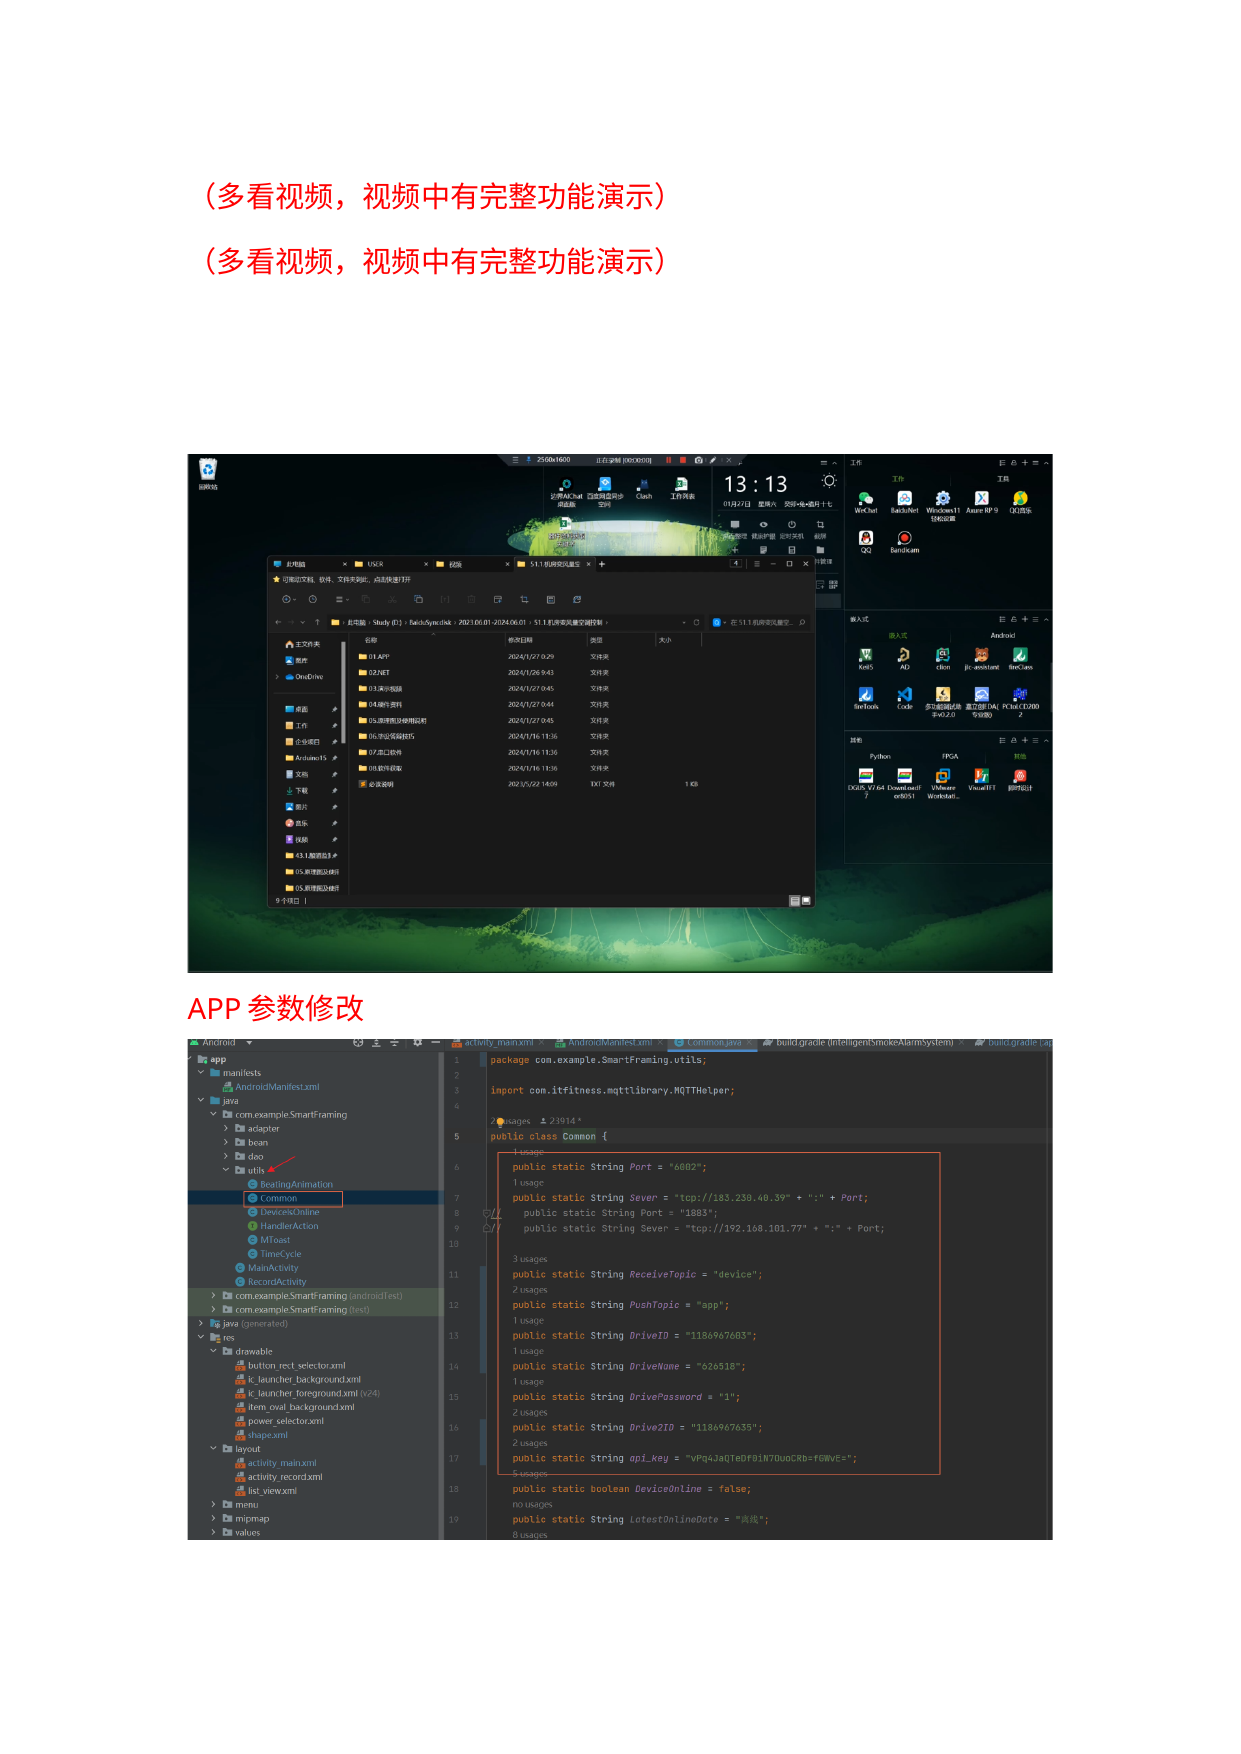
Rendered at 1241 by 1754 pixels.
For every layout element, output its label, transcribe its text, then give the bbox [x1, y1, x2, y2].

picture [187, 454, 1053, 973]
text APP参数修改 [187, 973, 1053, 1039]
text （多看视频，视频中有完整功能演示） [187, 227, 1053, 292]
text （多看视频，视频中有完整功能演示） [187, 162, 1053, 227]
picture [187, 1039, 1053, 1540]
